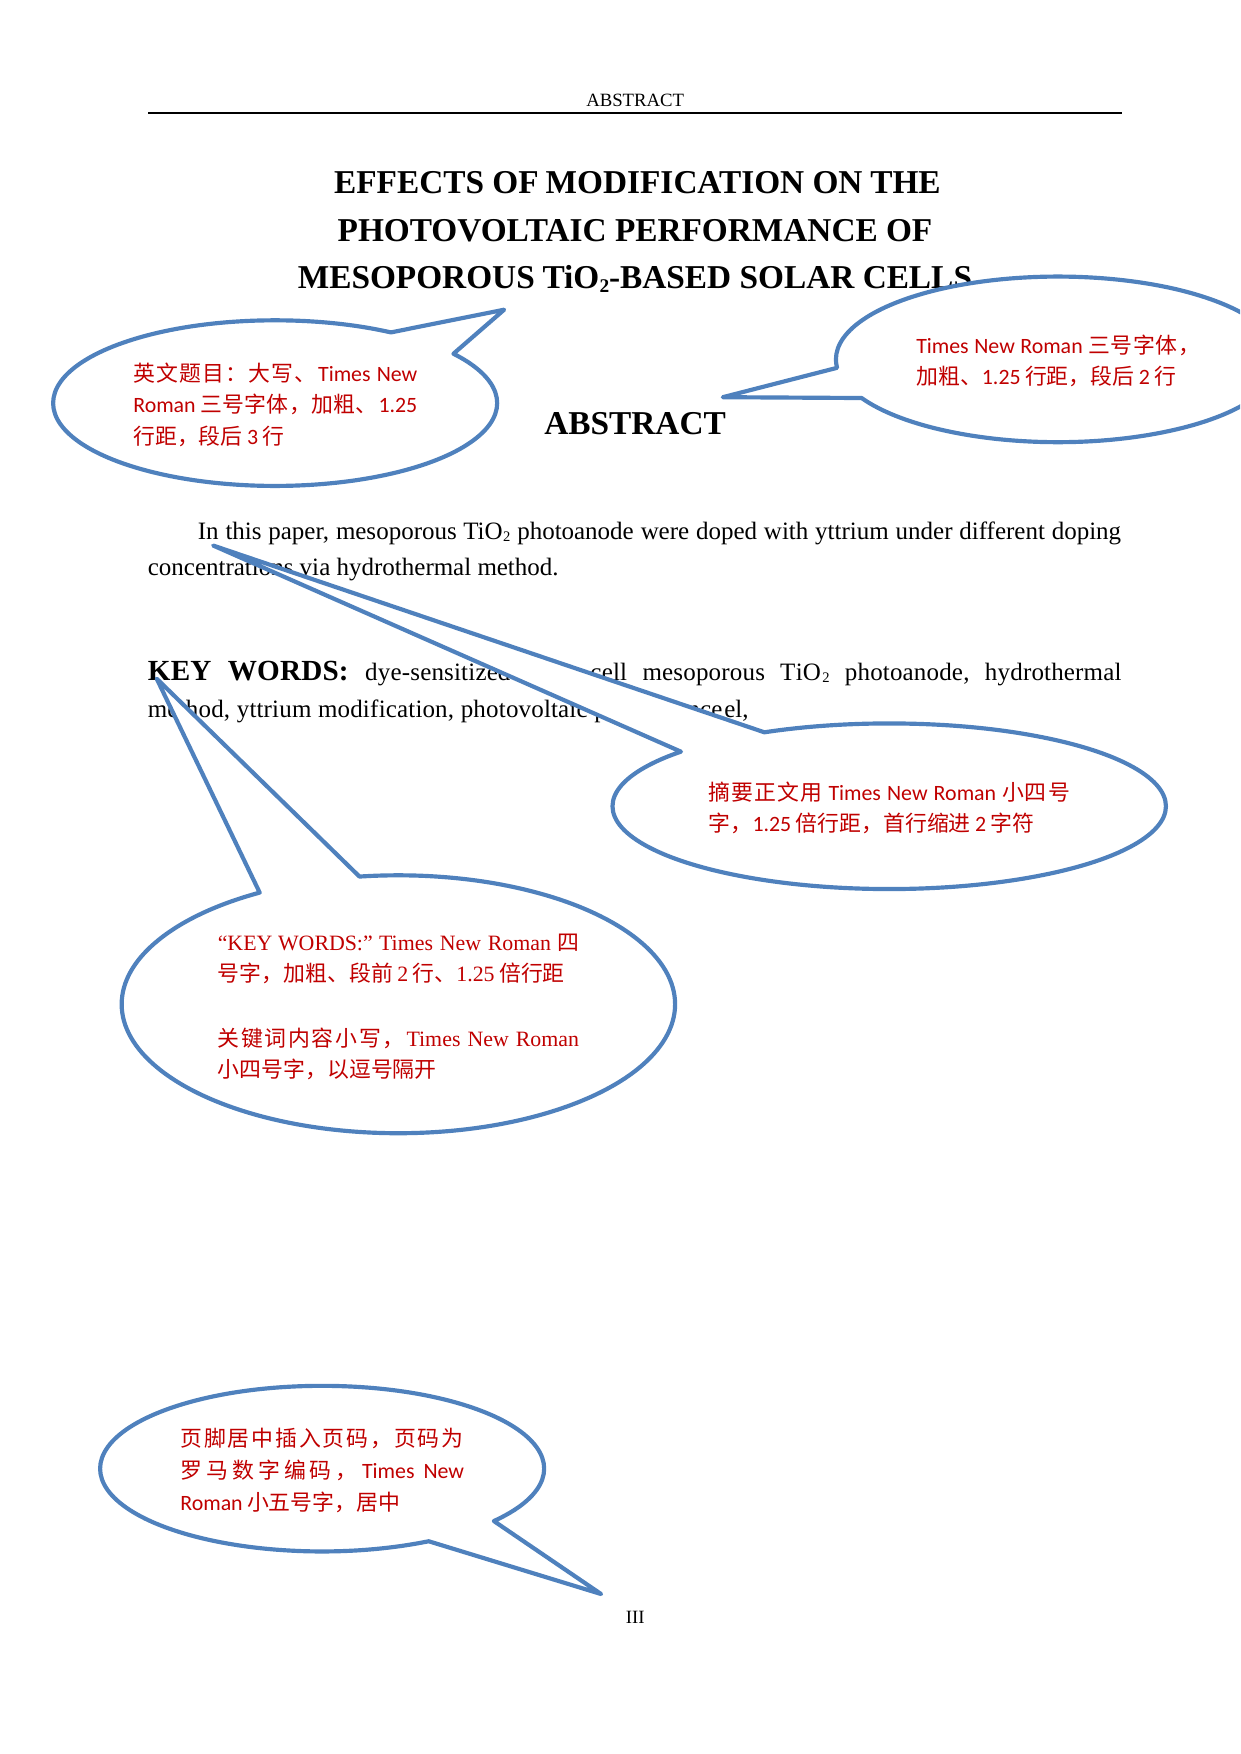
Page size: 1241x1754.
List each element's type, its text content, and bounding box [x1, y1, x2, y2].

text ABSTRACT [478, 403, 987, 441]
text EFFECTS OF MODIFICATION ON THE PHOTOVOLTAIC PERFORMANCE OF MESOPOROUS TiO2-BASED SOLAR CELLS [257, 162, 1013, 296]
text KEY WORDS: dye-sensitized solar cell mesoporous TiO2 photoanode, hydrothermal method, yttrium modification, photovoltaic performanceel, [148, 653, 596, 722]
text KEY WORDS: dye-sensitized solar cell mesoporous TiO2 photoanode, hydrothermal method, yttrium modification, photovoltaic performanceel, [540, 653, 1122, 722]
text In this paper, mesoporous TiO2 photoanode were doped with yttrium under different doping concentrations via hydrothermal method. [148, 516, 1122, 581]
